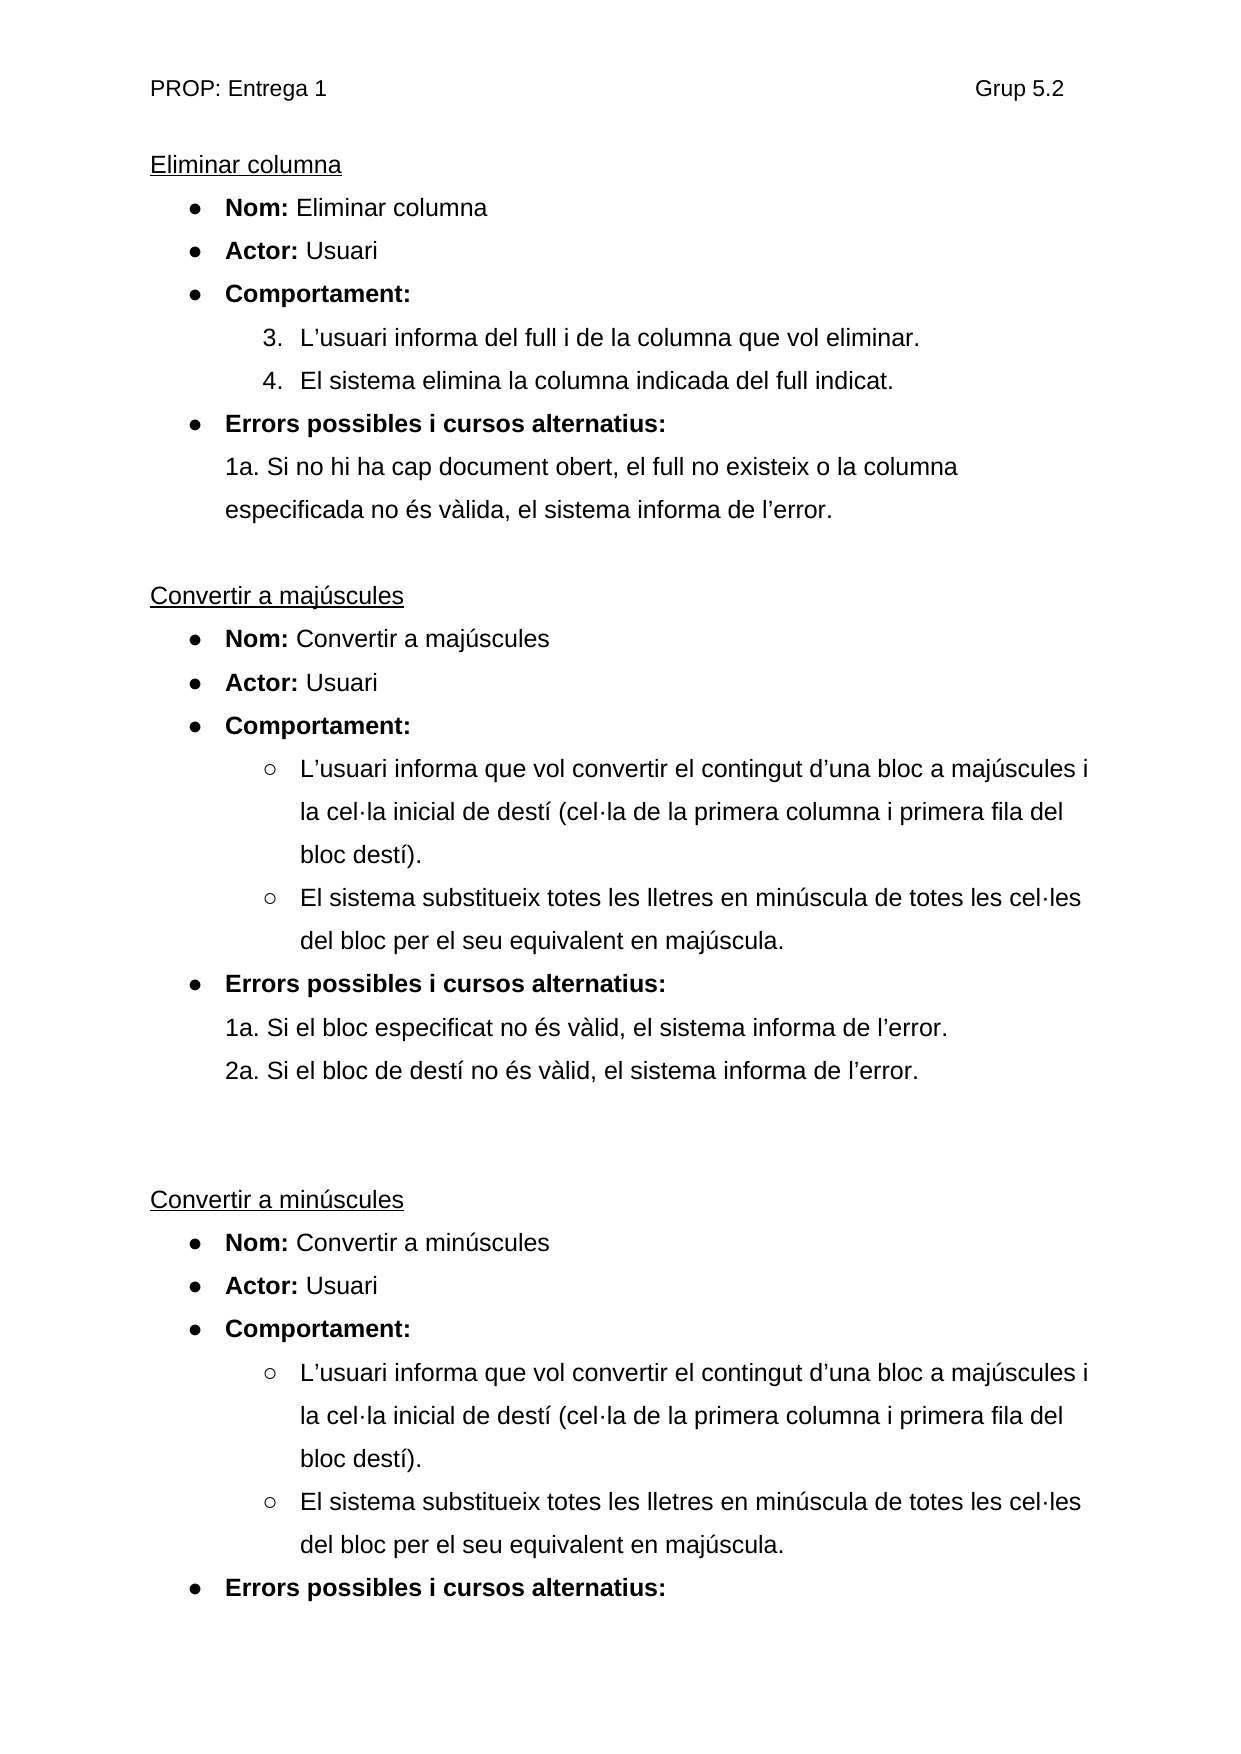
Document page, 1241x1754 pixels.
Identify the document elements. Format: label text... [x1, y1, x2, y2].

list Nom: Eliminar columna [187, 193, 1090, 222]
list L’usuari informa del full i de la columna que vol eliminar. [262, 322, 1090, 351]
list Errors possibles i cursos alternatius: [187, 1573, 1090, 1602]
text 1a. Si no hi ha cap document obert, el full no existeix o la columna especificada no és vàlida, el sistema informa de l’error. [225, 452, 1090, 524]
list Comportament: [187, 279, 1090, 308]
list Nom: Convertir a majúscules [187, 624, 1090, 653]
list Comportament: [187, 711, 1090, 739]
list L’usuari informa que vol convertir el contingut d’una bloc a majúscules i la cel·la inicial de destí (cel·la de la primera columna i primera fila del bloc destí). [262, 1357, 1090, 1472]
list Actor: Usuari [187, 667, 1090, 696]
list Comportament: [187, 1314, 1090, 1343]
text Convertir a majúscules [150, 581, 1090, 610]
text 2a. Si el bloc de destí no és vàlid, el sistema informa de l’error. [225, 1056, 1090, 1084]
list Actor: Usuari [187, 1271, 1090, 1300]
list Actor: Usuari [187, 236, 1090, 265]
list Nom: Convertir a minúscules [187, 1228, 1090, 1257]
list El sistema substitueix totes les lletres en minúscula de totes les cel·les del bloc per el seu equivalent en majúscula. [262, 883, 1090, 955]
text 1a. Si el bloc especificat no és vàlid, el sistema informa de l’error. [225, 1012, 1090, 1041]
list Errors possibles i cursos alternatius: [187, 409, 1090, 437]
list Errors possibles i cursos alternatius: [187, 969, 1090, 998]
text Convertir a minúscules [150, 1185, 1090, 1214]
list El sistema substitueix totes les lletres en minúscula de totes les cel·les del bloc per el seu equivalent en majúscula. [262, 1487, 1090, 1559]
text Eliminar columna [150, 150, 1090, 179]
list El sistema elimina la columna indicada del full indicat. [262, 366, 1090, 394]
list L’usuari informa que vol convertir el contingut d’una bloc a majúscules i la cel·la inicial de destí (cel·la de la primera columna i primera fila del bloc destí). [262, 754, 1090, 869]
